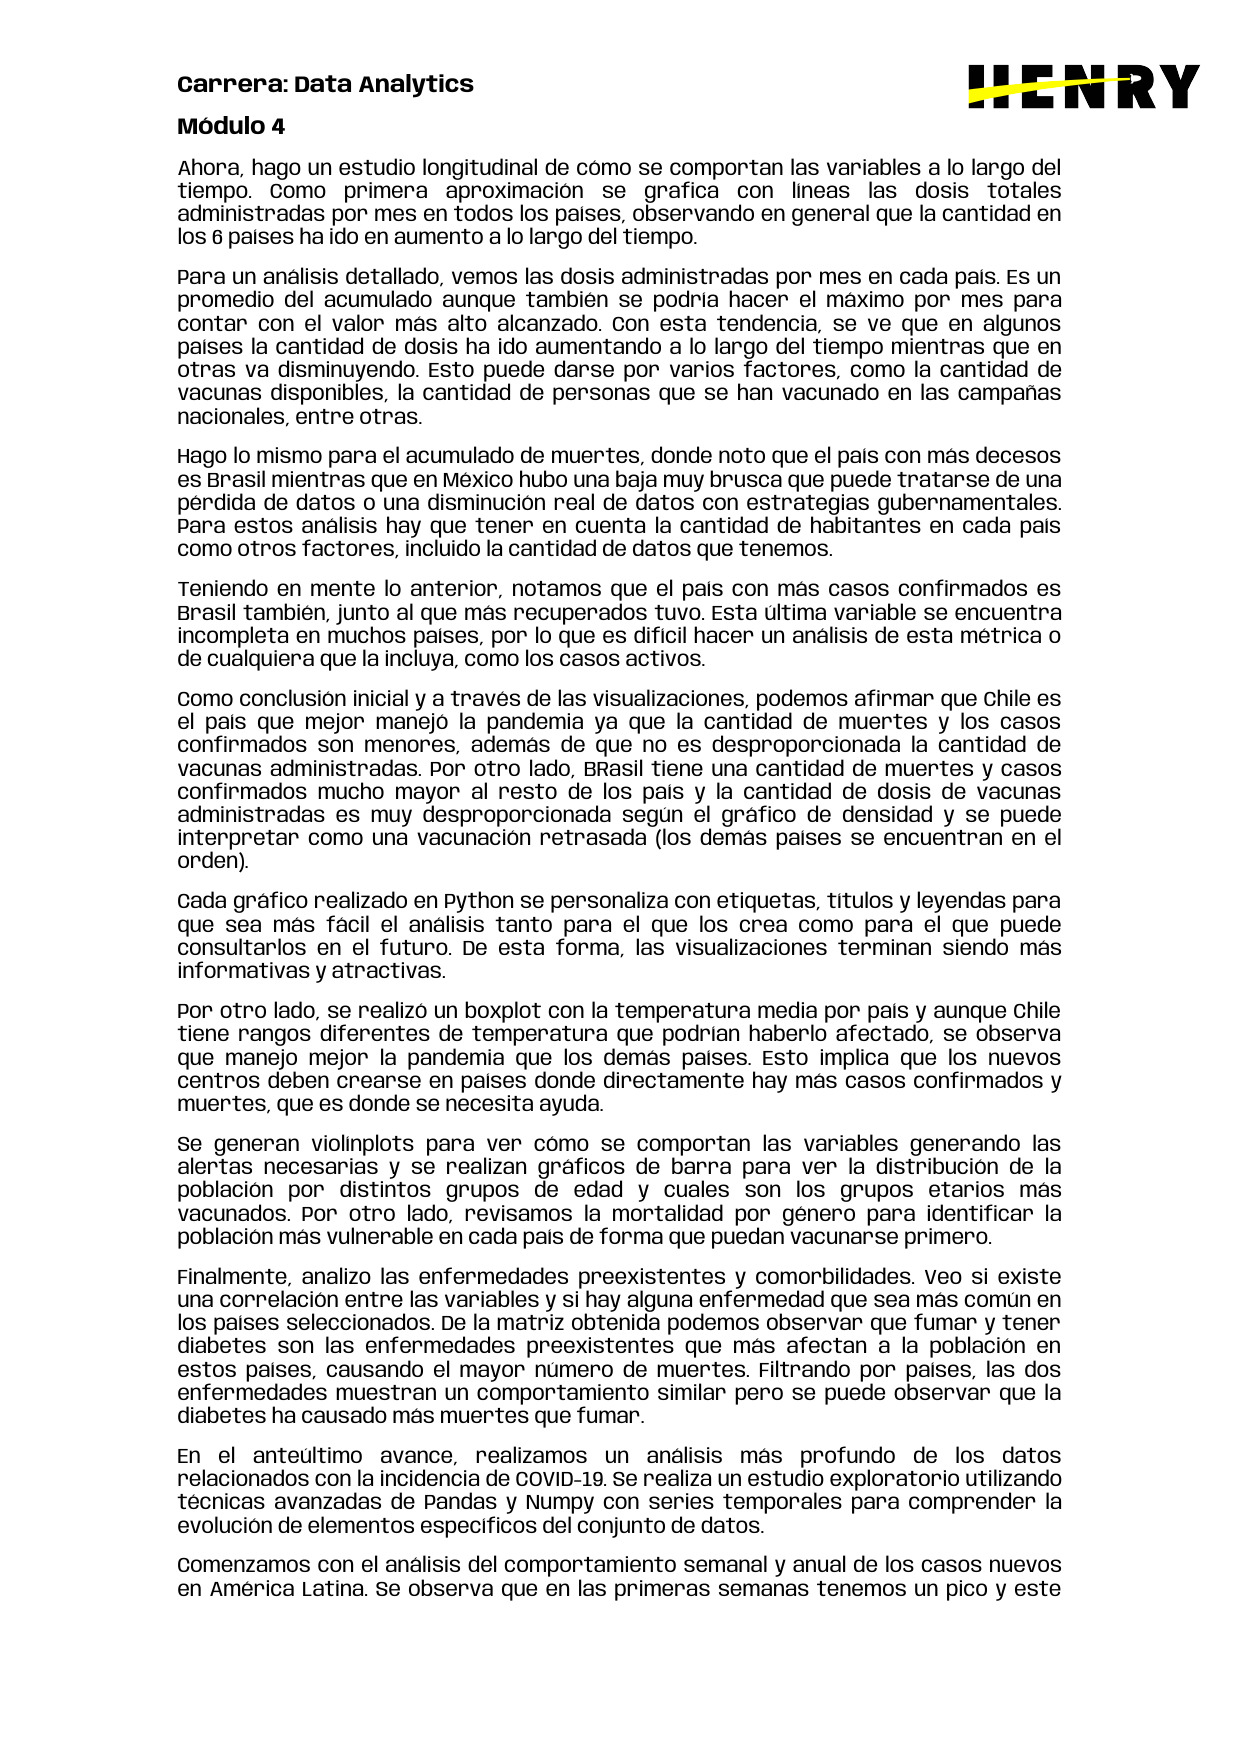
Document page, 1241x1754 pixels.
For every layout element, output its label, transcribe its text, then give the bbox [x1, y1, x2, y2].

text Finalmente, analizo las enfermedades preexistentes y comorbilidades. Veo si existe una correlación entre las variables y si hay alguna enfermedad que sea más común en los países seleccionados. De la matriz obtenida podemos observar que fumar y tener diabetes son las enfermedades preexistentes que más afectan a la población en estos países, causando el mayor número de muertes. Filtrando por países, las dos enfermedades muestran un comportamiento similar pero se puede observar que la diabetes ha causado más muertes que fumar. [177, 1267, 1063, 1428]
text Para un análisis detallado, vemos las dosis administradas por mes en cada país. Es un promedio del acumulado aunque también se podría hacer el máximo por mes para contar con el valor más alto alcanzado. Con esta tendencia, se ve que en algunos países la cantidad de dosis ha ido aumentando a lo largo del tiempo mientras que en otras va disminuyendo. Esto puede darse por varios factores, como la cantidad de vacunas disponibles, la cantidad de personas que se han vacunado en las campañas nacionales, entre otras. [177, 268, 1063, 429]
text Ahora, hago un estudio longitudinal de cómo se comportan las variables a lo largo del tiempo. Como primera aproximación se grafica con líneas las dosis totales administradas por mes en todos los países, observando en general que la cantidad en los 6 países ha ido en aumento a lo largo del tiempo. [177, 158, 1063, 250]
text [177, 1556, 1063, 1601]
text Se generan violínplots para ver cómo se comportan las variables generando las alertas necesarias y se realizan gráficos de barra para ver la distribución de la población por distintos grupos de edad y cuales son los grupos etarios más vacunados. Por otro lado, revisamos la mortalidad por género para identificar la población más vulnerable en cada país de forma que puedan vacunarse primero. [177, 1135, 1063, 1249]
text En el anteúltimo avance, realizamos un análisis más profundo de los datos relacionados con la incidencia de COVID-19. Se realiza un estudio exploratorio utilizando técnicas avanzadas de Pandas y Numpy con series temporales para comprender la evolución de elementos específicos del conjunto de datos. [177, 1447, 1063, 1538]
text Hago lo mismo para el acumulado de muertes, donde noto que el país con más decesos es Brasil mientras que en México hubo una baja muy brusca que puede tratarse de una pérdida de datos o una disminución real de datos con estrategias gubernamentales. Para estos análisis hay que tener en cuenta la cantidad de habitantes en cada país como otros factores, incluido la cantidad de datos que tenemos. [177, 447, 1063, 562]
text Cada gráfico realizado en Python se personaliza con etiquetas, títulos y leyendas para que sea más fácil el análisis tanto para el que los crea como para el que puede consultarlos en el futuro. De esta forma, las visualizaciones terminan siendo más informativas y atractivas. [177, 892, 1063, 983]
picture [949, 30, 1232, 140]
text Por otro lado, se realizó un boxplot con la temperatura media por país y aunque Chile tiene rangos diferentes de temperatura que podrían haberlo afectado, se observa que manejo mejor la pandemia que los demás países. Esto implica que los nuevos centros deben crearse en países donde directamente hay más casos confirmados y muertes, que es donde se necesita ayuda. [177, 1002, 1063, 1116]
text Como conclusión inicial y a través de las visualizaciones, podemos afirmar que Chile es el país que mejor manejó la pandemia ya que la cantidad de muertes y los casos confirmados son menores, además de que no es desproporcionada la cantidad de vacunas administradas. Por otro lado, BRasil tiene una cantidad de muertes y casos confirmados mucho mayor al resto de los país y la cantidad de dosis de vacunas administradas es muy desproporcionada según el gráfico de densidad y se puede interpretar como una vacunación retrasada (los demás países se encuentran en el orden). [177, 690, 1063, 874]
text Teniendo en mente lo anterior, notamos que el país con más casos confirmados es Brasil también, junto al que más recuperados tuvo. Esta última variable se encuentra incompleta en muchos países, por lo que es difícil hacer un análisis de esta métrica o de cualquiera que la incluya, como los casos activos. [177, 580, 1063, 671]
